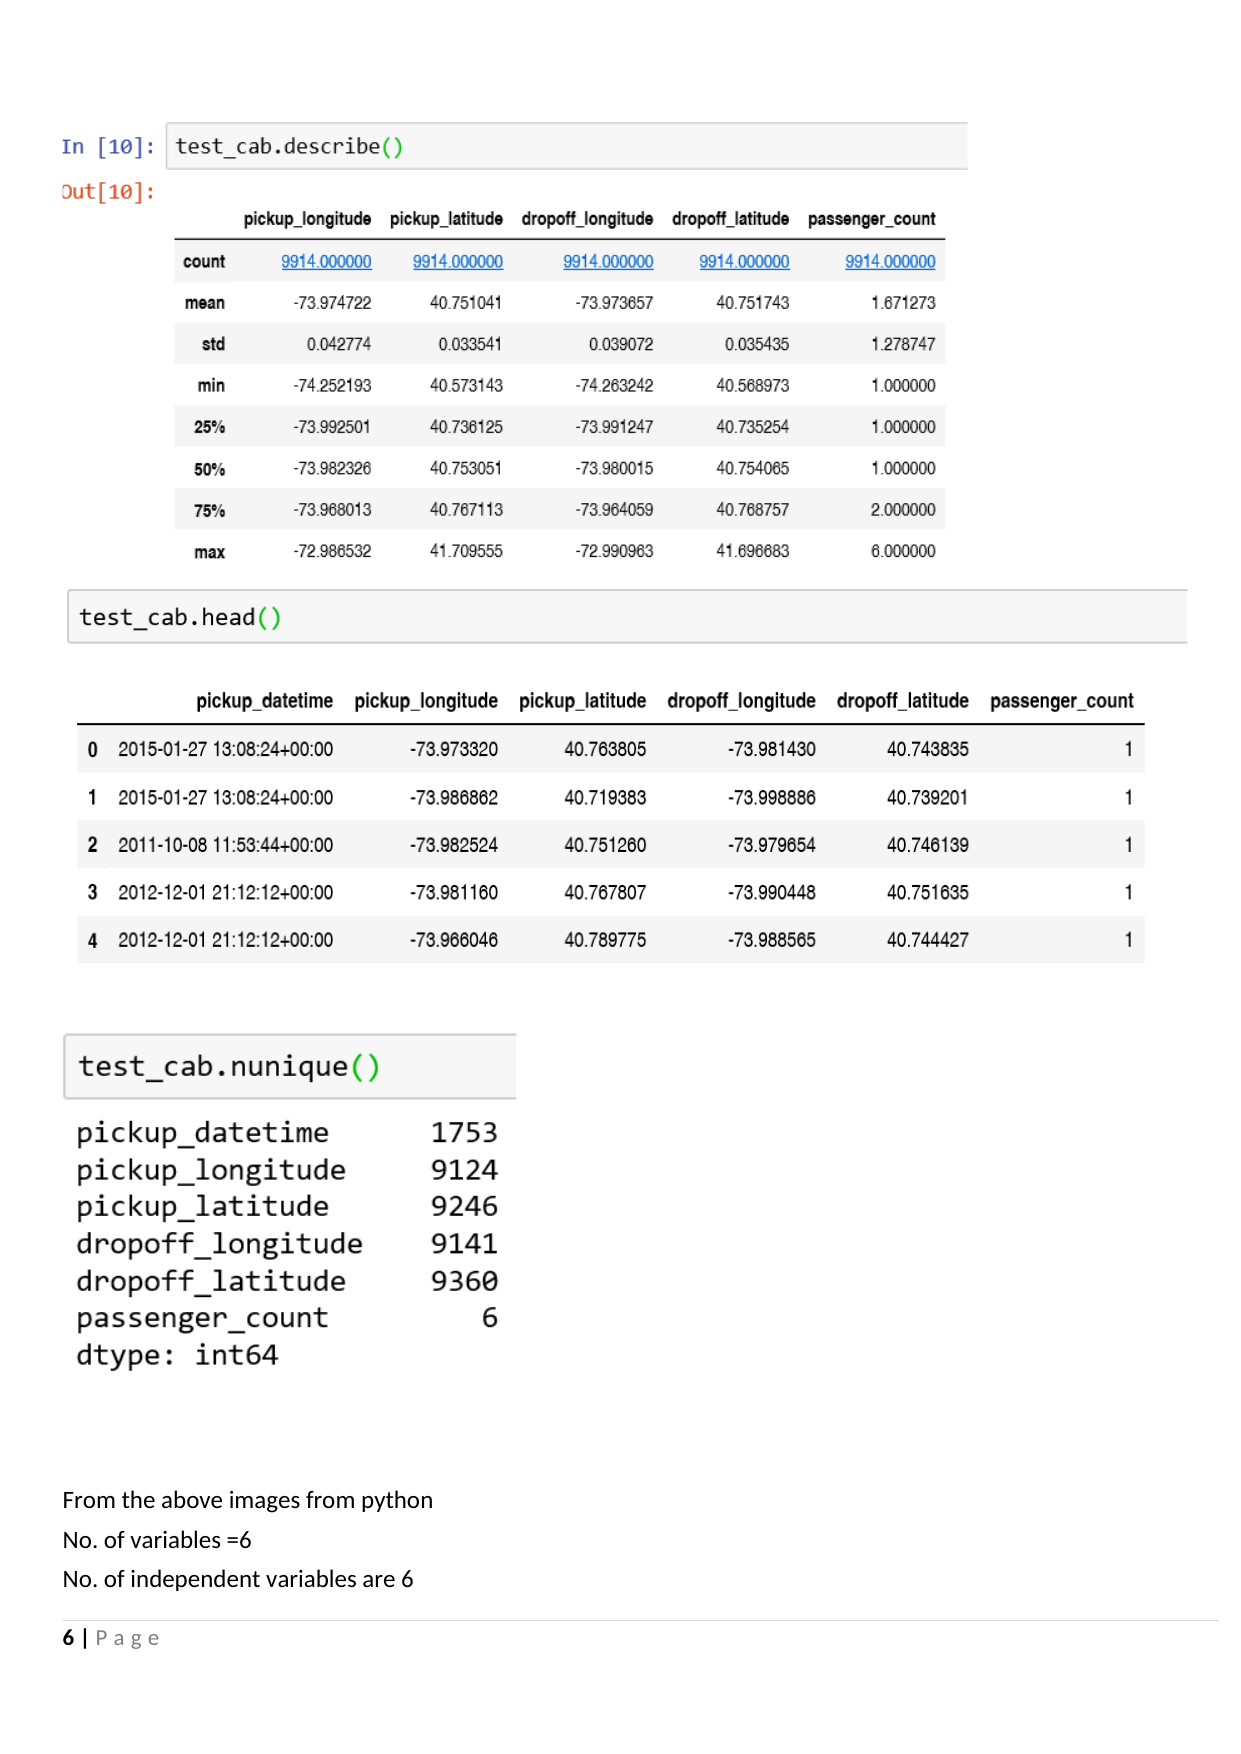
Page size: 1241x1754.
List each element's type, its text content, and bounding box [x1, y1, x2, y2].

text No. of independent variables are 6 [62, 1563, 1219, 1594]
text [62, 122, 1219, 983]
picture [62, 1031, 517, 1386]
text No. of variables =6 [62, 1524, 1219, 1554]
picture [62, 121, 968, 586]
picture [62, 587, 1188, 984]
text From the above images from python [62, 1485, 1219, 1515]
